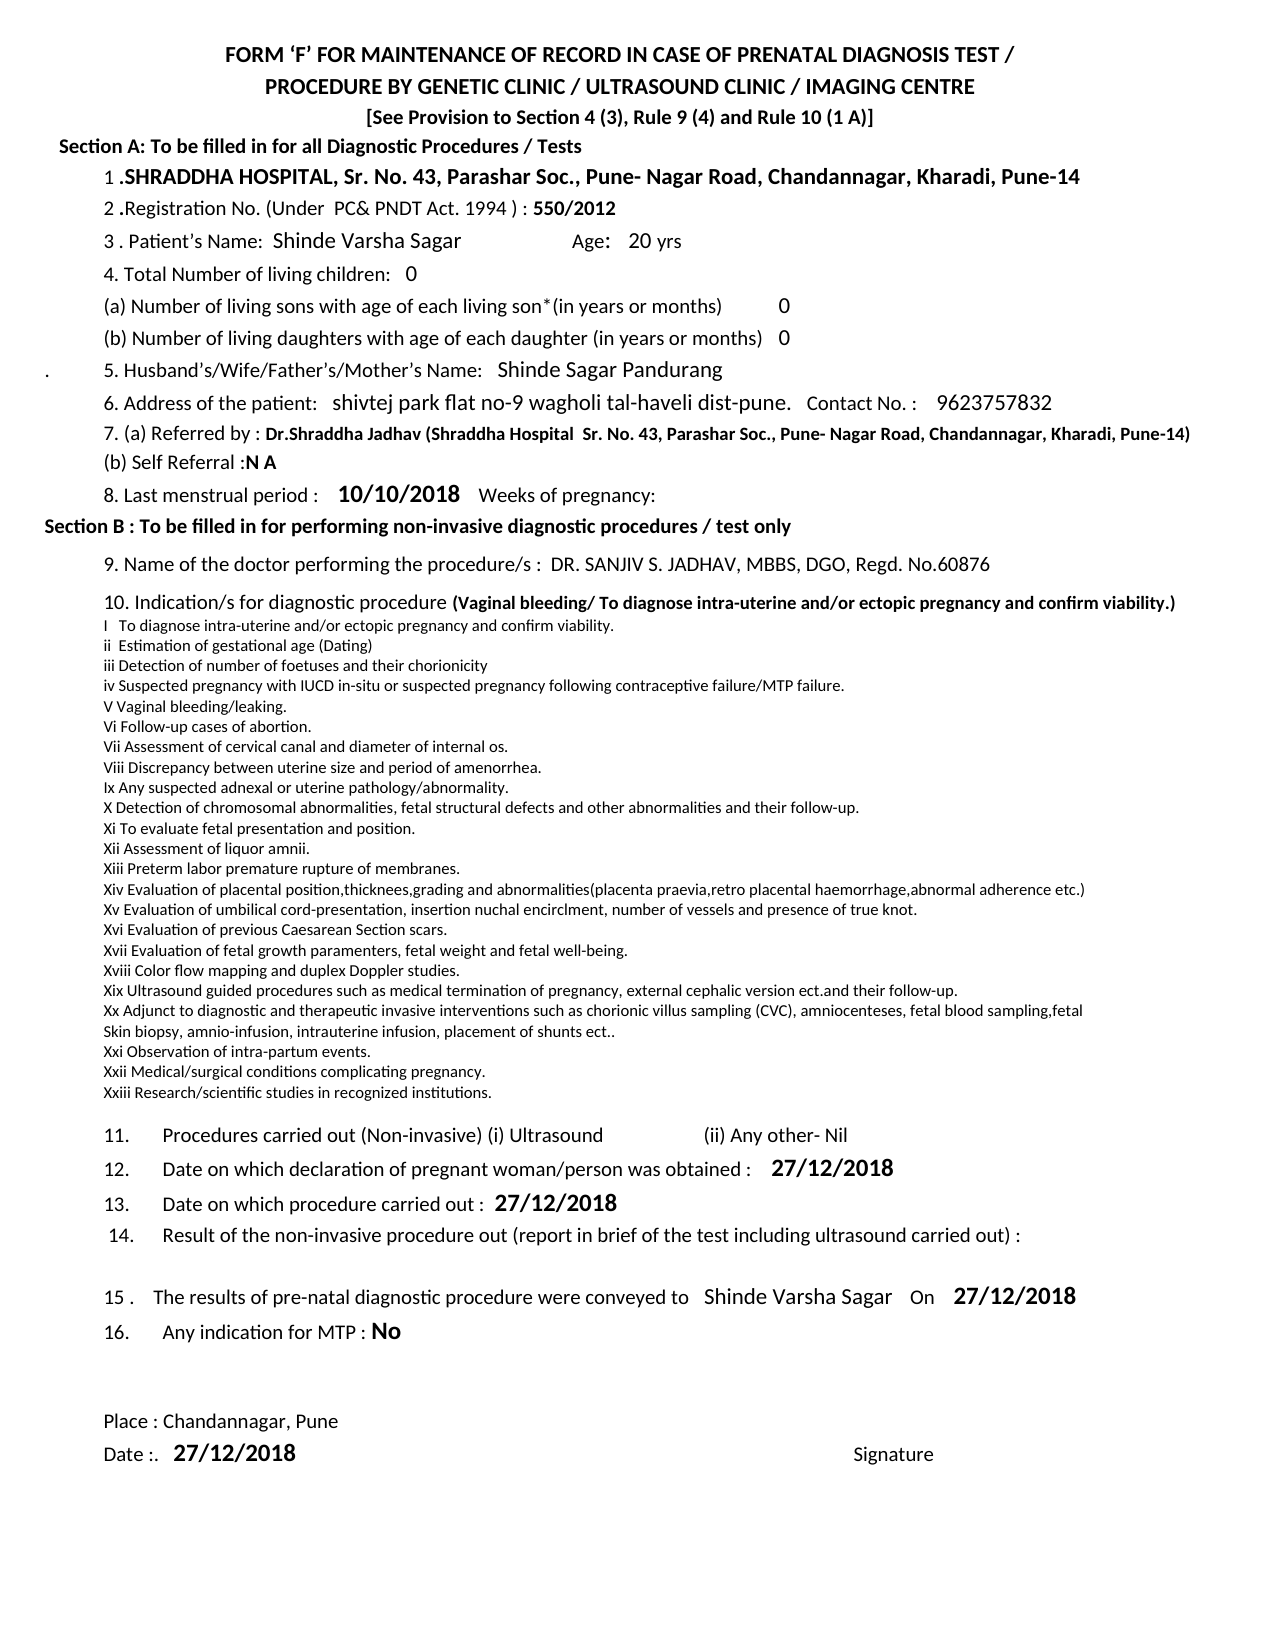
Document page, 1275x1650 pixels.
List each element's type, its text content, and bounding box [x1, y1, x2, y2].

text (b) Number of living daughters with age of each daughter (in years or months) [44, 323, 1255, 351]
text Xi To evaluate fetal presentation and position. [0, 818, 1196, 838]
text . 5. Husband’s/Wife/Father’s/Mother’s Name: [44, 355, 1255, 383]
text Xiii Preterm labor premature rupture of membranes. [0, 858, 1196, 879]
text Section B : To be filled in for performing non-invasive diagnostic procedures / test only [44, 513, 1255, 538]
text 10. Indication/s for diagnostic procedure (Vaginal bleeding/ To diagnose intra-uterine and/or ectopic pregnancy and confirm viability.) [75, 589, 1255, 615]
text 6. Address of the patient: Contact No. : [103, 388, 1255, 416]
text Viii Discrepancy between uterine size and period of amenorrhea. [0, 757, 1196, 777]
text Xx Adjunct to diagnostic and therapeutic invasive interventions such as chorionic villus sampling (CVC), amniocenteses, fetal blood sampling,fetal [0, 1001, 1275, 1021]
text Xiv Evaluation of placental position,thicknees,grading and abnormalities(placenta praevia,retro placental haemorrhage,abnormal adherence etc.) [0, 879, 1275, 899]
text Xii Assessment of liquor amnii. [0, 838, 1196, 858]
text Xxiii Research/scientific studies in recognized institutions. [0, 1082, 1275, 1102]
text ii Estimation of gestational age (Dating) [0, 635, 1196, 655]
text [See Provision to Section 4 (3), Rule 9 (4) and Rule 10 (1 A)] [44, 104, 1196, 129]
text (a) Number of living sons with age of each living son*(in years or months) [44, 291, 1255, 319]
text 11. Procedures carried out (Non-invasive) (i) Ultrasound (ii) Any other- Nil [0, 1123, 1275, 1148]
text iv Suspected pregnancy with IUCD in-situ or suspected pregnancy following contraceptive failure/MTP failure. [0, 676, 1196, 696]
text PROCEDURE BY GENETIC CLINIC / ULTRASOUND CLINIC / IMAGING CENTRE [44, 72, 1196, 100]
text Date :. Signature [0, 1438, 1275, 1468]
text 9. Name of the doctor performing the procedure/s : DR. SANJIV S. JADHAV, MBBS, DGO, Regd. No.60876 [0, 551, 1255, 577]
text 8. Last menstrual period : Weeks of pregnancy: [44, 478, 1255, 509]
text Xvi Evaluation of previous Caesarean Section scars. [0, 919, 1275, 940]
text 13. Date on which procedure carried out : [0, 1187, 1275, 1217]
text Xv Evaluation of umbilical cord-presentation, insertion nuchal encirclment, number of vessels and presence of true knot. [0, 899, 1275, 919]
text 7. (a) Referred by : Dr.Shraddha Jadhav (Shraddha Hospital Sr. No. 43, Parashar Soc., Pune- Nagar Road, Chandannagar, Kharadi, Pune-14) [44, 420, 1255, 445]
text 1 .SHRADDHA HOSPITAL, Sr. No. 43, Parashar Soc., Pune- Nagar Road, Chandannagar, Kharadi, Pune-14 [44, 162, 1196, 191]
text Xxii Medical/surgical conditions complicating pregnancy. [0, 1062, 1275, 1082]
text (b) Self Referral :N A [44, 449, 1255, 474]
text Vii Assessment of cervical canal and diameter of internal os. [0, 737, 1196, 757]
text iii Detection of number of foetuses and their chorionicity [0, 655, 1196, 676]
text Xix Ultrasound guided procedures such as medical termination of pregnancy, external cephalic version ect.and their follow-up. [0, 980, 1275, 1001]
text 15 . The results of pre-natal diagnostic procedure were conveyed to On [0, 1280, 1275, 1311]
text V Vaginal bleeding/leaking. [0, 696, 1196, 716]
text 4. Total Number of living children: [44, 259, 1196, 287]
text 12. Date on which declaration of pregnant woman/person was obtained : [0, 1152, 1275, 1182]
text I To diagnose intra-uterine and/or ectopic pregnancy and confirm viability. [75, 615, 1255, 635]
text Xvii Evaluation of fetal growth paramenters, fetal weight and fetal well-being. [0, 940, 1275, 960]
text Skin biopsy, amnio-infusion, intrauterine infusion, placement of shunts ect.. [0, 1021, 1275, 1041]
text Vi Follow-up cases of abortion. [0, 716, 1196, 737]
text 3 . Patient’s Name: Age: yrs [44, 224, 1166, 254]
text Xviii Color flow mapping and duplex Doppler studies. [0, 960, 1275, 980]
text 14. Result of the non-invasive procedure out (report in brief of the test including ultrasound carried out) : [103, 1222, 1226, 1247]
text X Detection of chromosomal abnormalities, fetal structural defects and other abnormalities and their follow-up. [0, 798, 1196, 818]
text Section A: To be filled in for all Diagnostic Procedures / Tests [44, 133, 1196, 159]
text 2 .Registration No. (Under PC& PNDT Act. 1994 ) : 550/2012 [44, 195, 1196, 220]
text FORM ‘F’ FOR MAINTENANCE OF RECORD IN CASE OF PRENATAL DIAGNOSIS TEST / [44, 40, 1196, 68]
text Place : Chandannagar, Pune [0, 1408, 1275, 1434]
text Ix Any suspected adnexal or uterine pathology/abnormality. [0, 777, 1196, 798]
text Xxi Observation of intra-partum events. [103, 1041, 1275, 1062]
text 16. Any indication for MTP : No [0, 1315, 1275, 1346]
